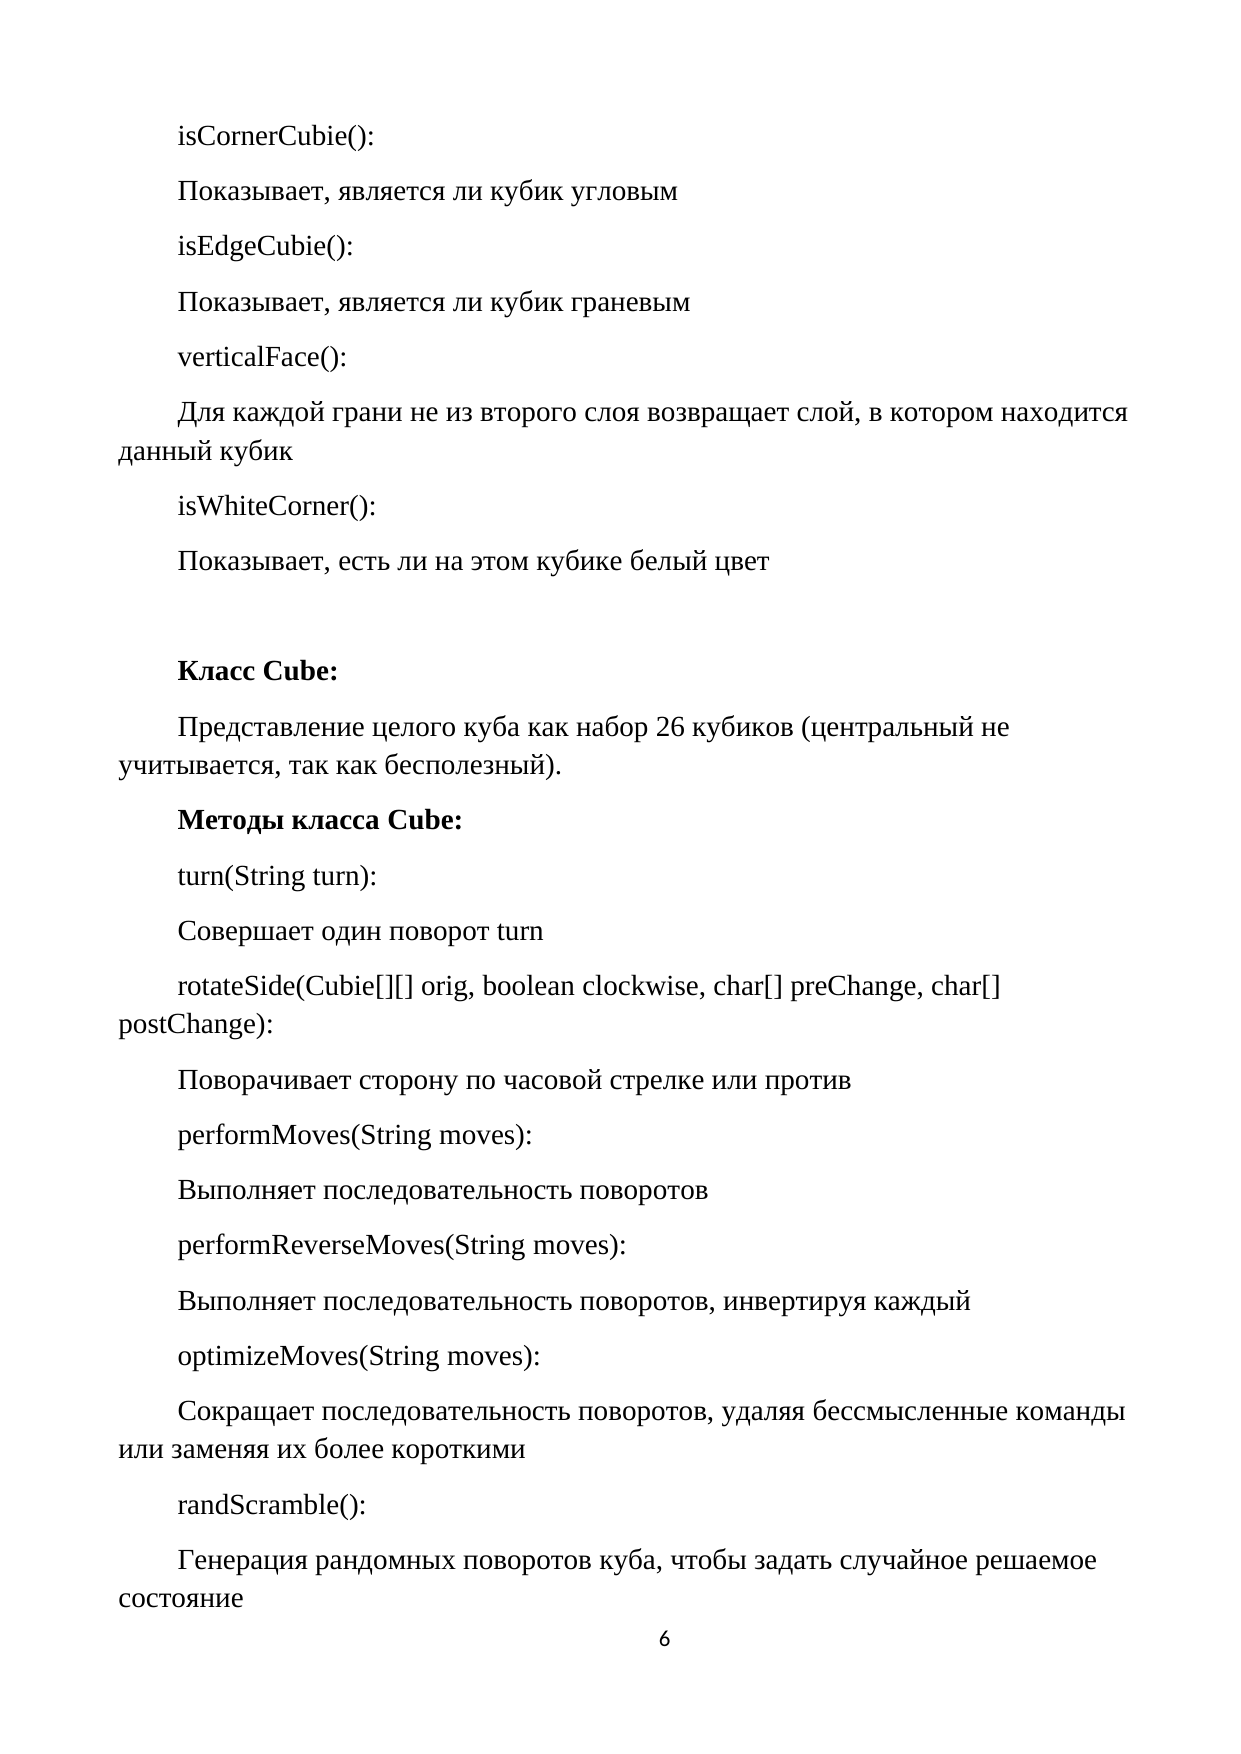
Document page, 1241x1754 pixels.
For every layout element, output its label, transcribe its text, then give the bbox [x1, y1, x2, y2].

text rotateSide(Cubie[][] orig, boolean clockwise, char[] preChange, char[] postChange): [118, 968, 1152, 1040]
text Представление целого куба как набор 26 кубиков (центральный не учитывается, так как бесполезный). [118, 709, 1152, 781]
text Совершает один поворот turn [118, 913, 1152, 946]
text Показывает, является ли кубик угловым [118, 173, 1152, 207]
text performReverseMoves(String moves): [118, 1227, 1152, 1261]
text Поворачивает сторону по часовой стрелке или против [118, 1062, 1152, 1095]
text turn(String turn): [118, 858, 1152, 891]
text Выполняет последовательность поворотов, инвертируя каждый [118, 1283, 1152, 1316]
text isCornerCubie(): [118, 118, 1152, 152]
text randScramble(): [118, 1487, 1152, 1520]
text Для каждой грани не из второго слоя возвращает слой, в котором находится данный кубик [118, 394, 1152, 466]
text Сокращает последовательность поворотов, удаляя бессмысленные команды или заменяя их более короткими [118, 1393, 1152, 1465]
text verticalFace(): [118, 339, 1152, 372]
text Генерация рандомных поворотов куба, чтобы задать случайное решаемое состояние [118, 1542, 1152, 1614]
text Класс Cube: [118, 653, 1152, 687]
text optimizeMoves(String moves): [118, 1338, 1152, 1371]
text Показывает, есть ли на этом кубике белый цвет [118, 543, 1152, 577]
text performMoves(String moves): [118, 1117, 1152, 1151]
text isEdgeCubie(): [118, 228, 1152, 262]
text Выполняет последовательность поворотов [118, 1172, 1152, 1206]
text Показывает, является ли кубик граневым [118, 284, 1152, 317]
text Методы класса Cube: [118, 802, 1152, 836]
text isWhiteCorner(): [118, 488, 1152, 521]
